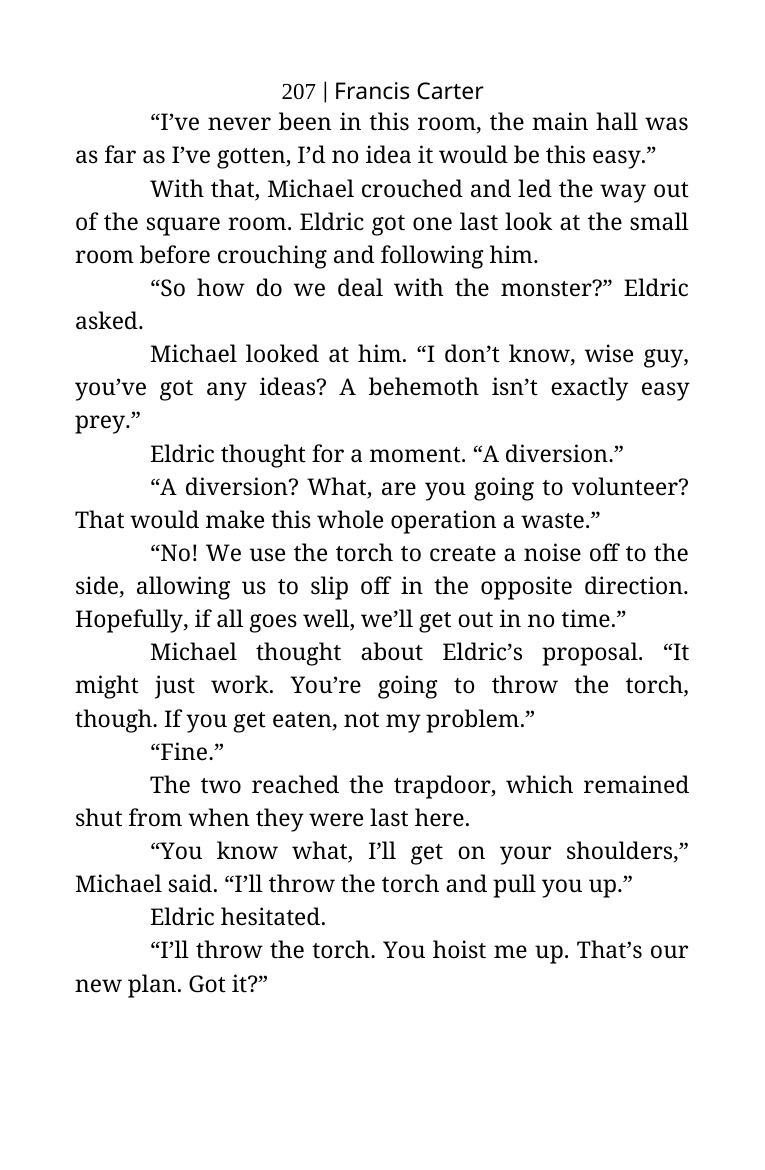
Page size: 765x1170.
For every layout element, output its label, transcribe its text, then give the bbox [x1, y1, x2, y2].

text “I’ll throw the torch. You hoist me up. That’s our new plan. Got it?” [75, 934, 690, 999]
text “Fine.” [75, 736, 690, 767]
text Michael looked at him. “I don’t know, wise guy, you’ve got any ideas? A behemoth isn’t exactly easy prey.” [75, 338, 690, 436]
text “So how do we deal with the monster?” Eldric asked. [75, 272, 690, 336]
text Michael thought about Eldric’s proposal. “It might just work. You’re going to throw the torch, though. If you get eaten, not my problem.” [75, 636, 690, 734]
text Eldric thought for a moment. “A diversion.” [75, 437, 690, 469]
text The two reached the trapdoor, which remained shut from when they were last here. [75, 769, 690, 833]
text “No! We use the torch to create a noise off to the side, allowing us to slip off in the opposite direction. Hopefully, if all goes well, we’ll get out in no time.” [75, 537, 690, 634]
text “A diversion? What, are you going to volunteer? That would make this whole operation a waste.” [75, 471, 690, 535]
text “I’ve never been in this room, the main hall was as far as I’ve gotten, I’d no idea it would be this easy.” [75, 106, 690, 171]
text Eldric hesitated. [75, 901, 690, 932]
text With that, Michael crouched and led the way out of the square room. Eldric got one last look at the small room before crouching and following him. [75, 172, 690, 270]
text “You know what, I’ll get on your shoulders,” Michael said. “I’ll throw the torch and pull you up.” [75, 835, 690, 899]
